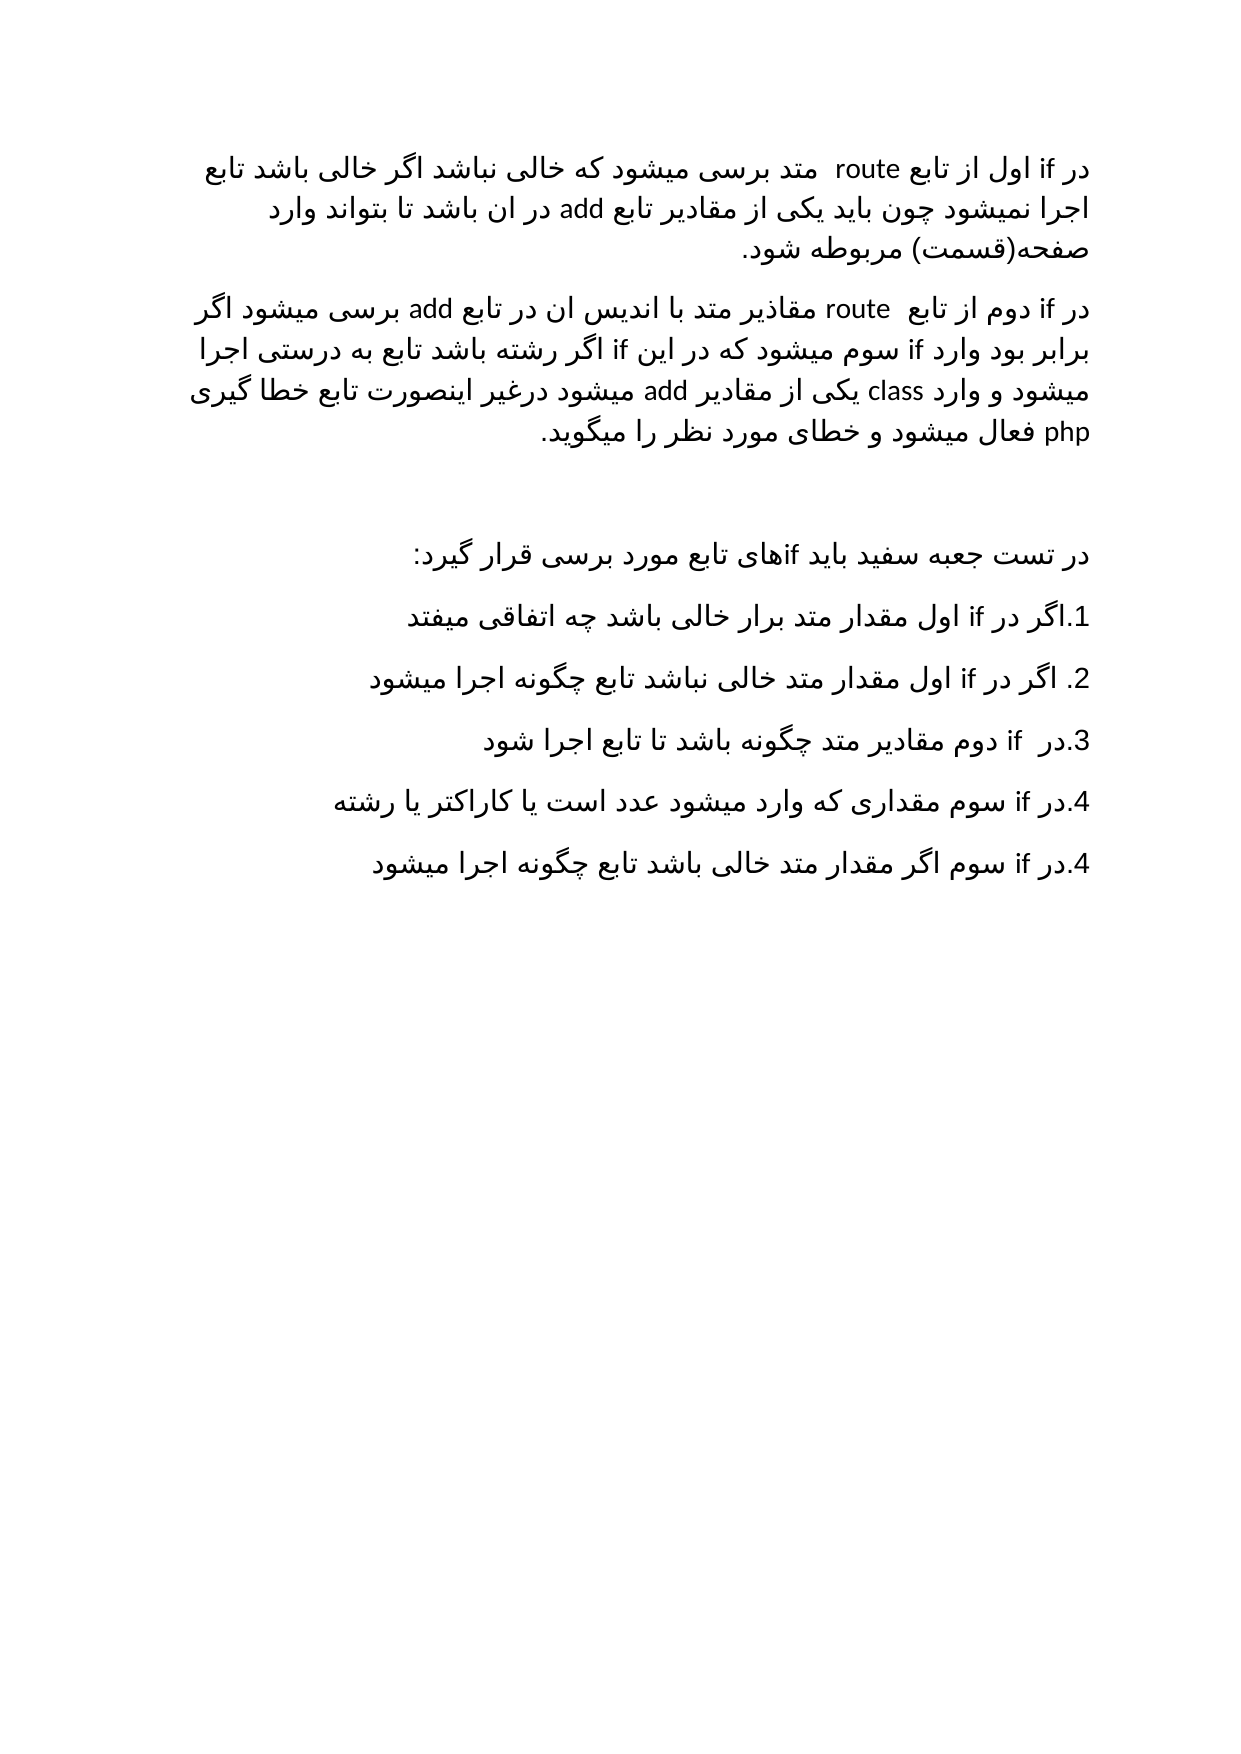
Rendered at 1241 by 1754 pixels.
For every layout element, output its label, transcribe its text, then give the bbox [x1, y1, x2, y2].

text 3.در if دوم مقادیر متد چگونه باشد تا تابع اجرا شود [150, 722, 1090, 757]
text 2. اگر در if اول مقدار متد خالی نباشد تابع چگونه اجرا میشود [150, 660, 1090, 696]
text در تست جعبه سفید باید ifهای تابع مورد برسی قرار گیرد: [150, 536, 1090, 572]
text در if اول از تابع route متد برسی میشود که خالی نباشد اگر خالی باشد تابع اجرا نمیشود چون باید یکی از مقادیر تابع add در ان باشد تا بتواند وارد صفحه(قسمت) مربوطه شود. [150, 150, 1090, 265]
text در if دوم از تابع route مقاذیر متد با اندیس ان در تابع add برسی میشود اگر برابر بود وارد if سوم میشود که در این if اگر رشته باشد تابع به درستی اجرا میشود و وارد class یکی از مقادیر add میشود درغیر اینصورت تابع خطا گیری php فعال میشود و خطای مورد نظر را میگوید. [150, 291, 1090, 448]
text 4.در if سوم اگر مقدار متد خالی باشد تابع چگونه اجرا میشود [150, 845, 1090, 881]
text 4.در if سوم مقداری که وارد میشود عدد است یا کاراکتر یا رشته [150, 783, 1090, 819]
text 1.اگر در if اول مقدار متد برار خالی باشد چه اتفاقی میفتد [150, 598, 1090, 634]
